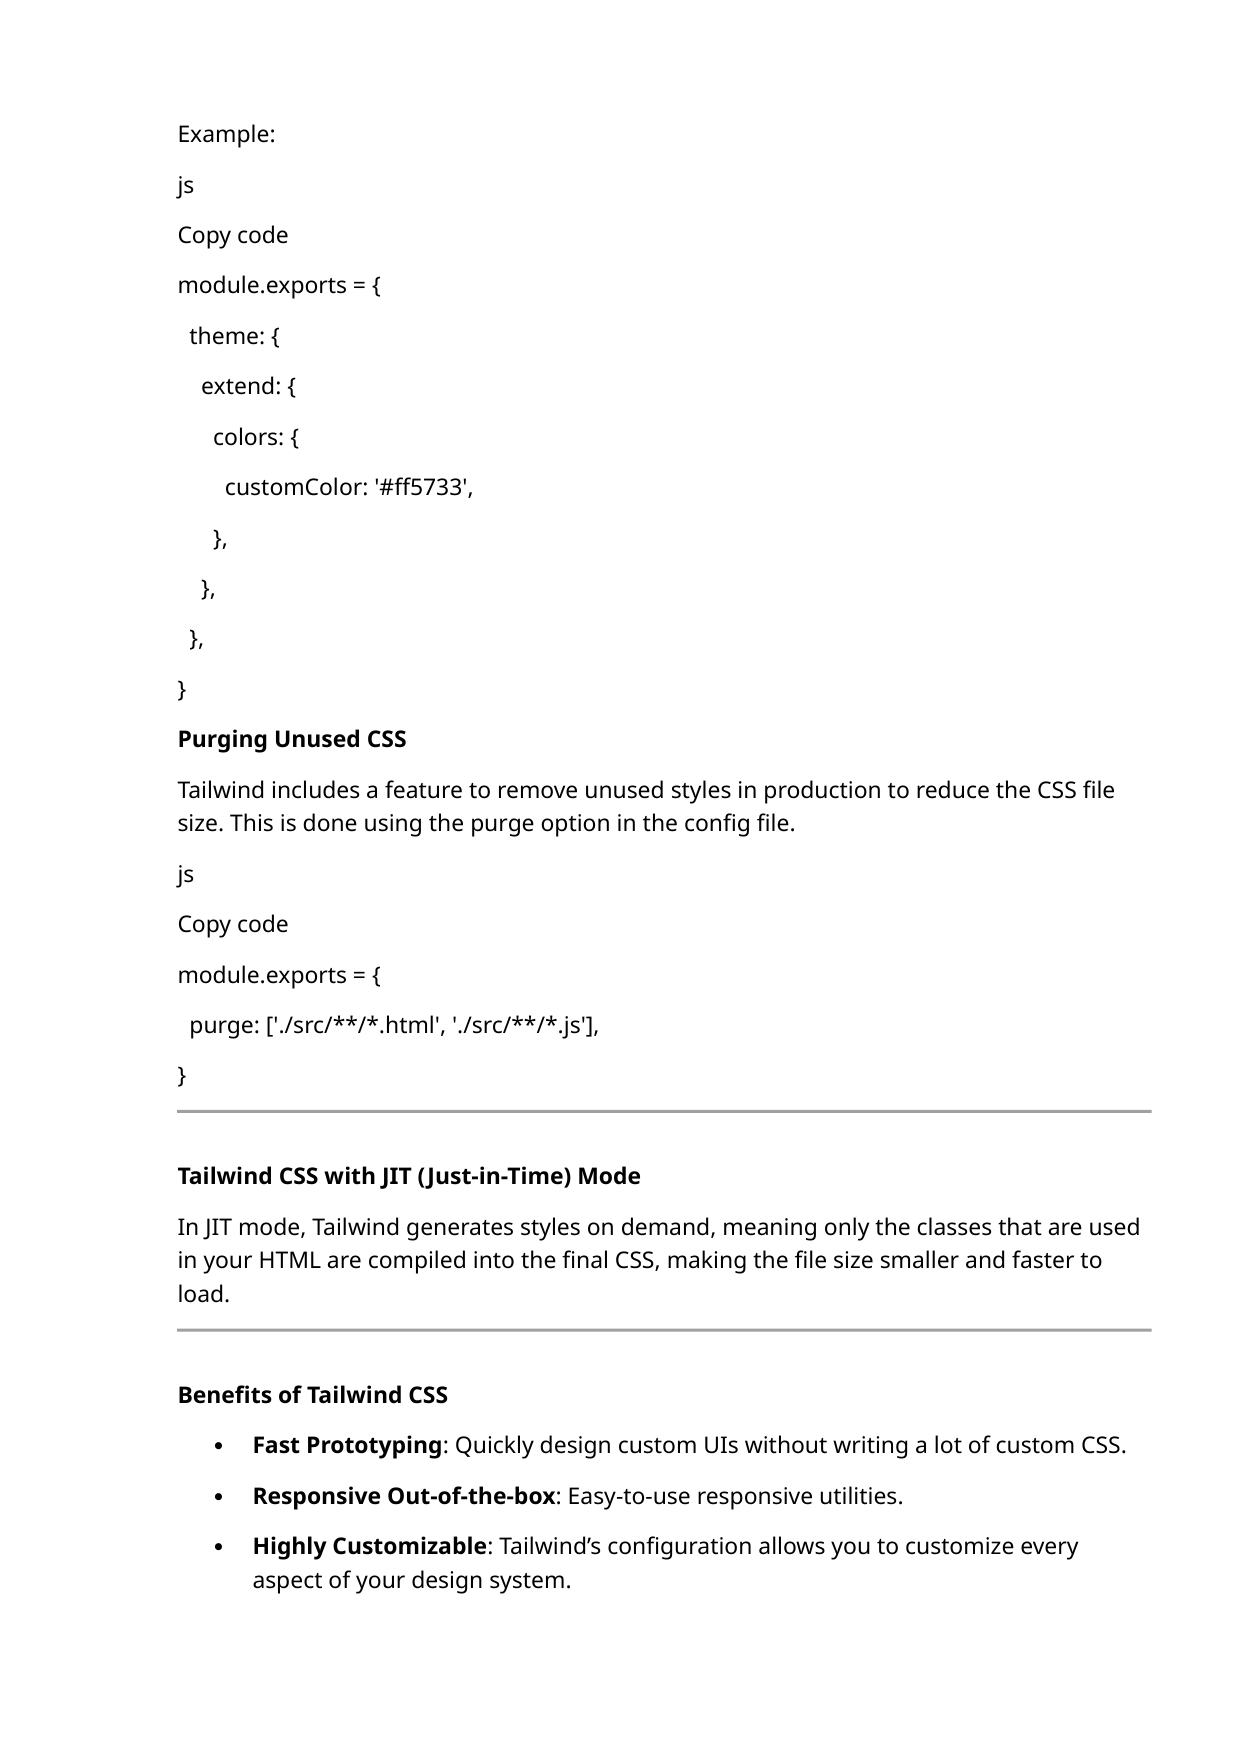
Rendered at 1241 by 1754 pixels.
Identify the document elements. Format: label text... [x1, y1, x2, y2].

text purge: ['./src/**/*.html', './src/**/*.js'], [177, 1009, 1152, 1040]
text module.exports = { [177, 269, 1152, 301]
text }, [177, 521, 1152, 553]
text Tailwind CSS with JIT (Just-in-Time) Mode [177, 1160, 1152, 1191]
text theme: { [177, 320, 1152, 351]
text colors: { [177, 421, 1152, 452]
text } [177, 673, 1152, 704]
text extend: { [177, 370, 1152, 401]
text Example: [177, 118, 1152, 149]
text Purging Unused CSS [177, 723, 1152, 754]
text module.exports = { [177, 958, 1152, 990]
text js [177, 858, 1152, 889]
list Responsive Out-of-the-box: Easy-to-use responsive utilities. [215, 1480, 1152, 1511]
text js [177, 168, 1152, 200]
list Highly Customizable: Tailwind’s configuration allows you to customize every aspect of your design system. [215, 1530, 1152, 1595]
text Copy code [177, 219, 1152, 250]
list Fast Prototyping: Quickly design custom UIs without writing a lot of custom CSS. [215, 1429, 1152, 1461]
text Copy code [177, 908, 1152, 939]
text }, [177, 572, 1152, 603]
text Benefits of Tailwind CSS [177, 1379, 1152, 1410]
text } [177, 1059, 1152, 1091]
text Tailwind includes a feature to remove unused styles in production to reduce the CSS file size. This is done using the purge option in the config file. [177, 773, 1152, 838]
text customColor: '#ff5733', [177, 471, 1152, 502]
text }, [177, 622, 1152, 653]
text In JIT mode, Tailwind generates styles on demand, meaning only the classes that are used in your HTML are compiled into the final CSS, making the file size smaller and faster to load. [177, 1211, 1152, 1309]
